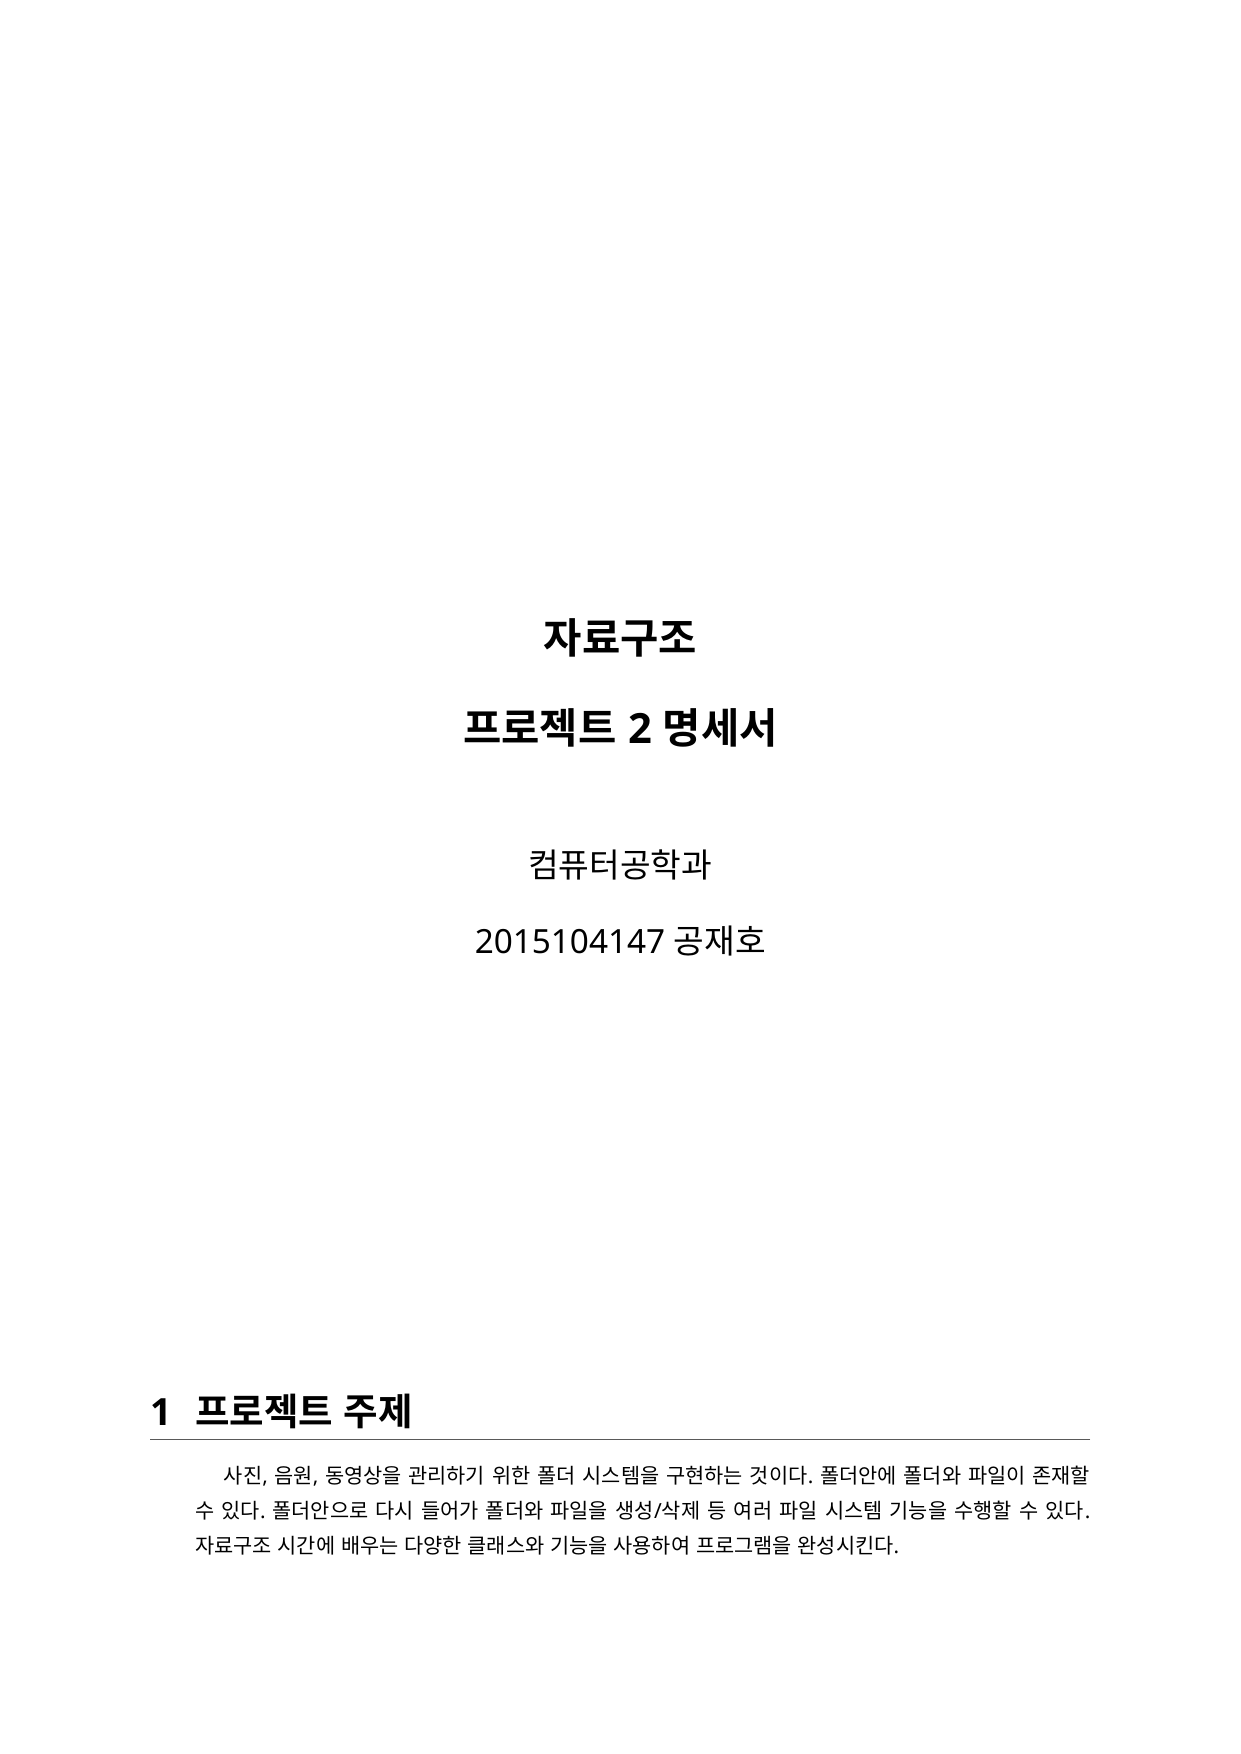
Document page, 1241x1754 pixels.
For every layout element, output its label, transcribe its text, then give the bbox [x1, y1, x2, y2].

text 2015104147 공재호 [150, 915, 1090, 963]
subtitle 프로젝트 주제 [150, 1382, 1090, 1439]
text 컴퓨터공학과 [150, 839, 1090, 887]
text 프로젝트 2 명세서 [150, 695, 1090, 755]
text 자료구조 [150, 605, 1090, 665]
text 사진, 음원, 동영상을 관리하기 위한 폴더 시스템을 구현하는 것이다. 폴더안에 폴더와 파일이 존재할 수 있다. 폴더안으로 다시 들어가 폴더와 파일을 생성/삭제 등 여러 파일 시스템 기능을 수행할 수 있다. 자료구조 시간에 배우는 다양한 클래스와 기능을 사용하여 프로그램을 완성시킨다. [195, 1459, 1090, 1559]
